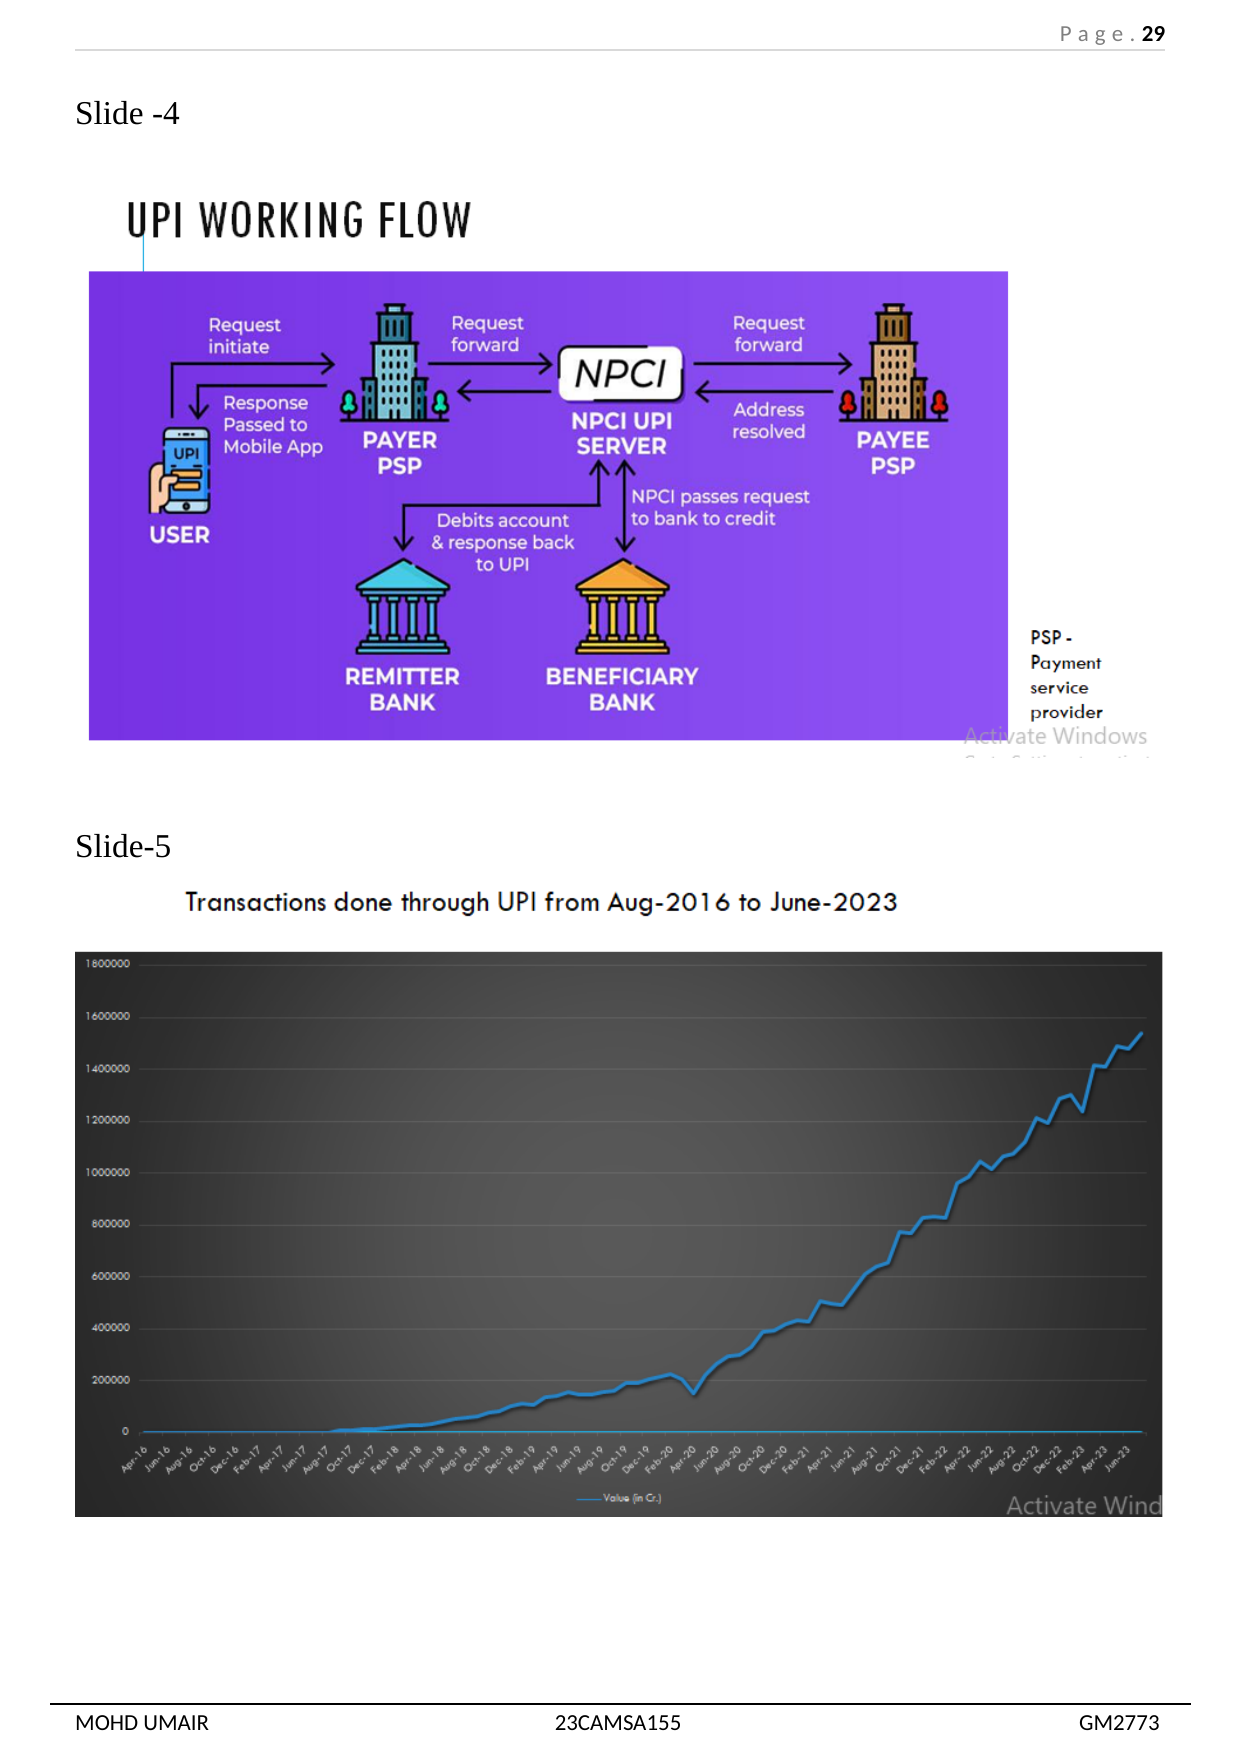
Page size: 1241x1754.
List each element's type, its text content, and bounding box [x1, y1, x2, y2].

text Slide-5 [75, 826, 1165, 865]
picture [75, 880, 1165, 1517]
picture [75, 146, 1165, 758]
text Slide -4 [75, 93, 1165, 131]
